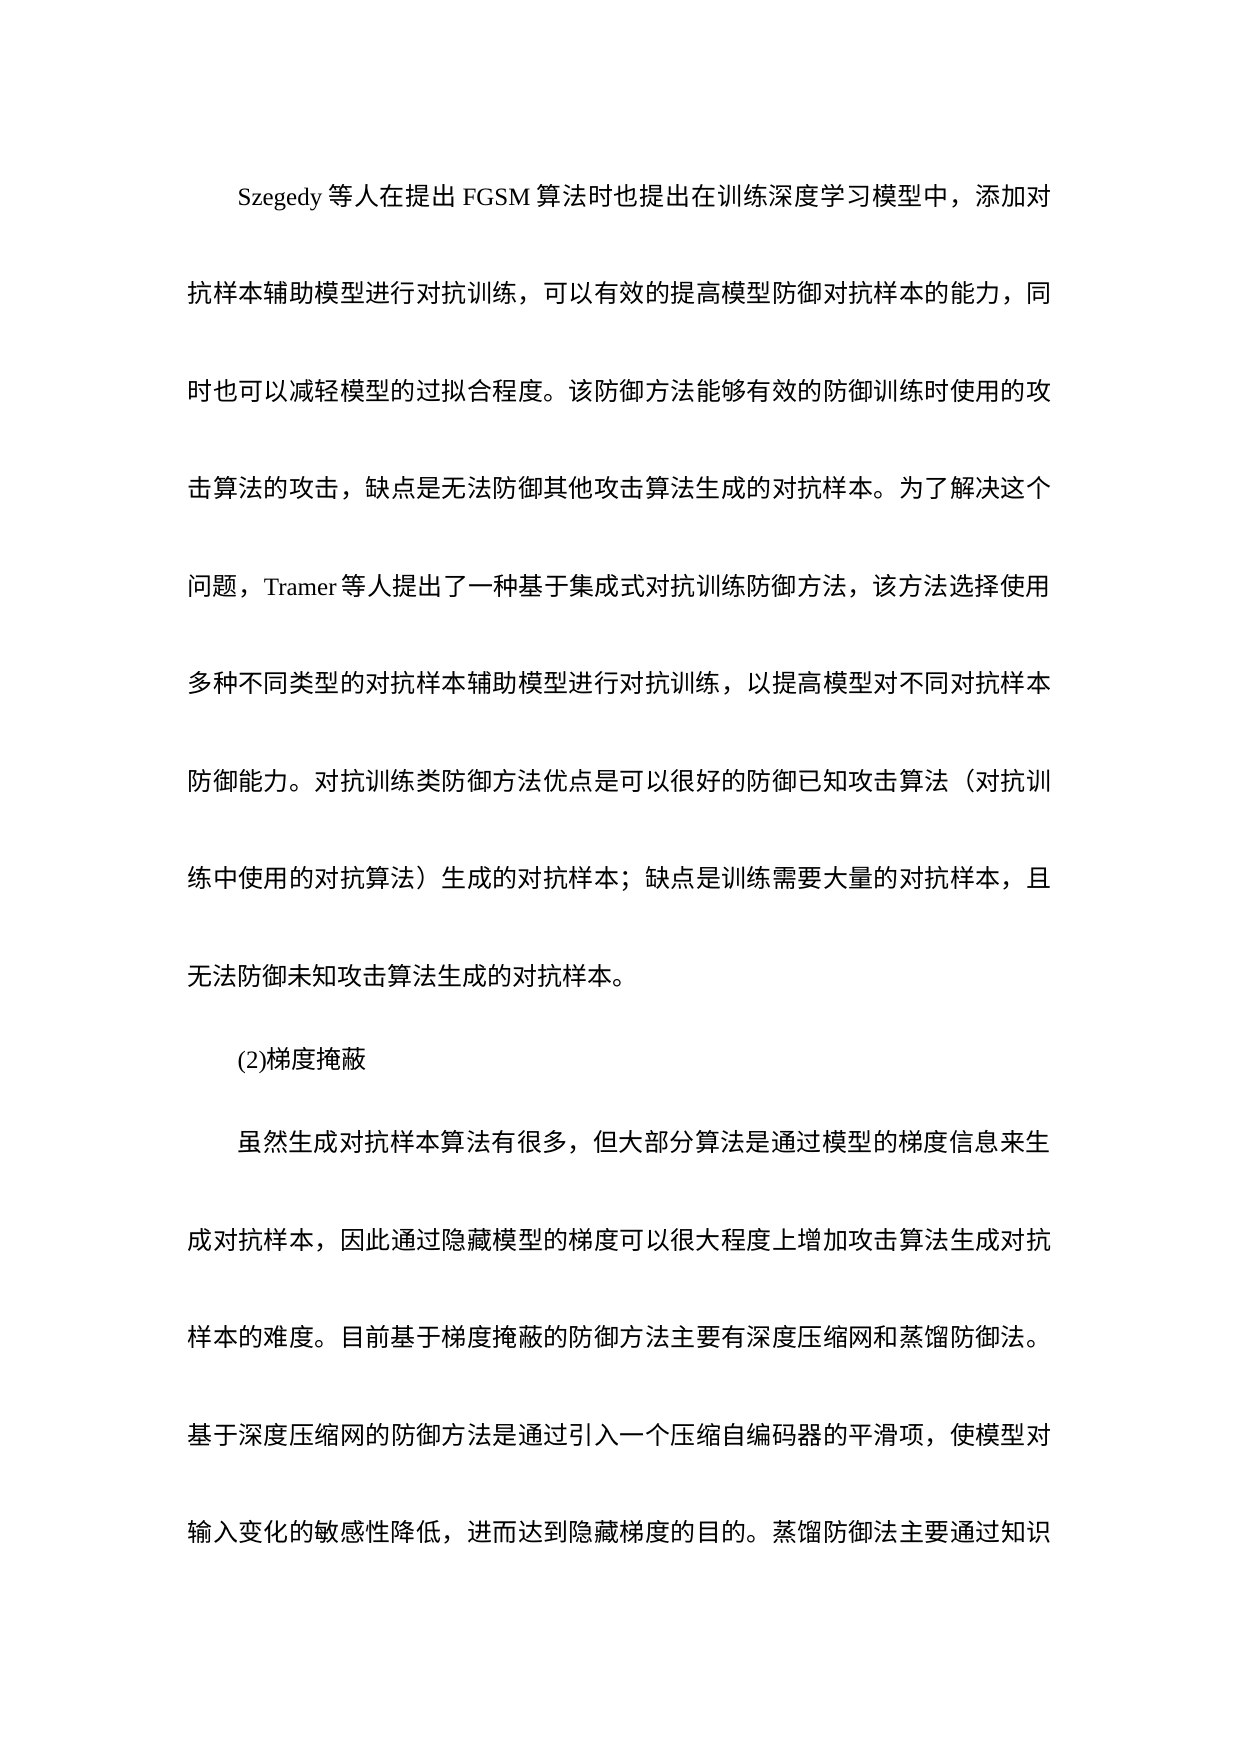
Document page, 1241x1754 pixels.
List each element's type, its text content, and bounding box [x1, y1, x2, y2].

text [187, 1108, 1053, 1563]
text Szegedy等人在提出FGSM算法时也提出在训练深度学习模型中，添加对抗样本辅助模型进行对抗训练，可以有效的提高模型防御对抗样本的能力，同时也可以减轻模型的过拟合程度。该防御方法能够有效的防御训练时使用的攻击算法的攻击，缺点是无法防御其他攻击算法生成的对抗样本。为了解决这个问题，Tramer等人提出了一种基于集成式对抗训练防御方法，该方法选择使用多种不同类型的对抗样本辅助模型进行对抗训练，以提高模型对不同对抗样本防御能力。对抗训练类防御方法优点是可以很好的防御已知攻击算法（对抗训练中使用的对抗算法）生成的对抗样本；缺点是训练需要大量的对抗样本，且无法防御未知攻击算法生成的对抗样本。 [187, 162, 1053, 1007]
text (2)梯度掩蔽 [187, 1025, 1053, 1090]
